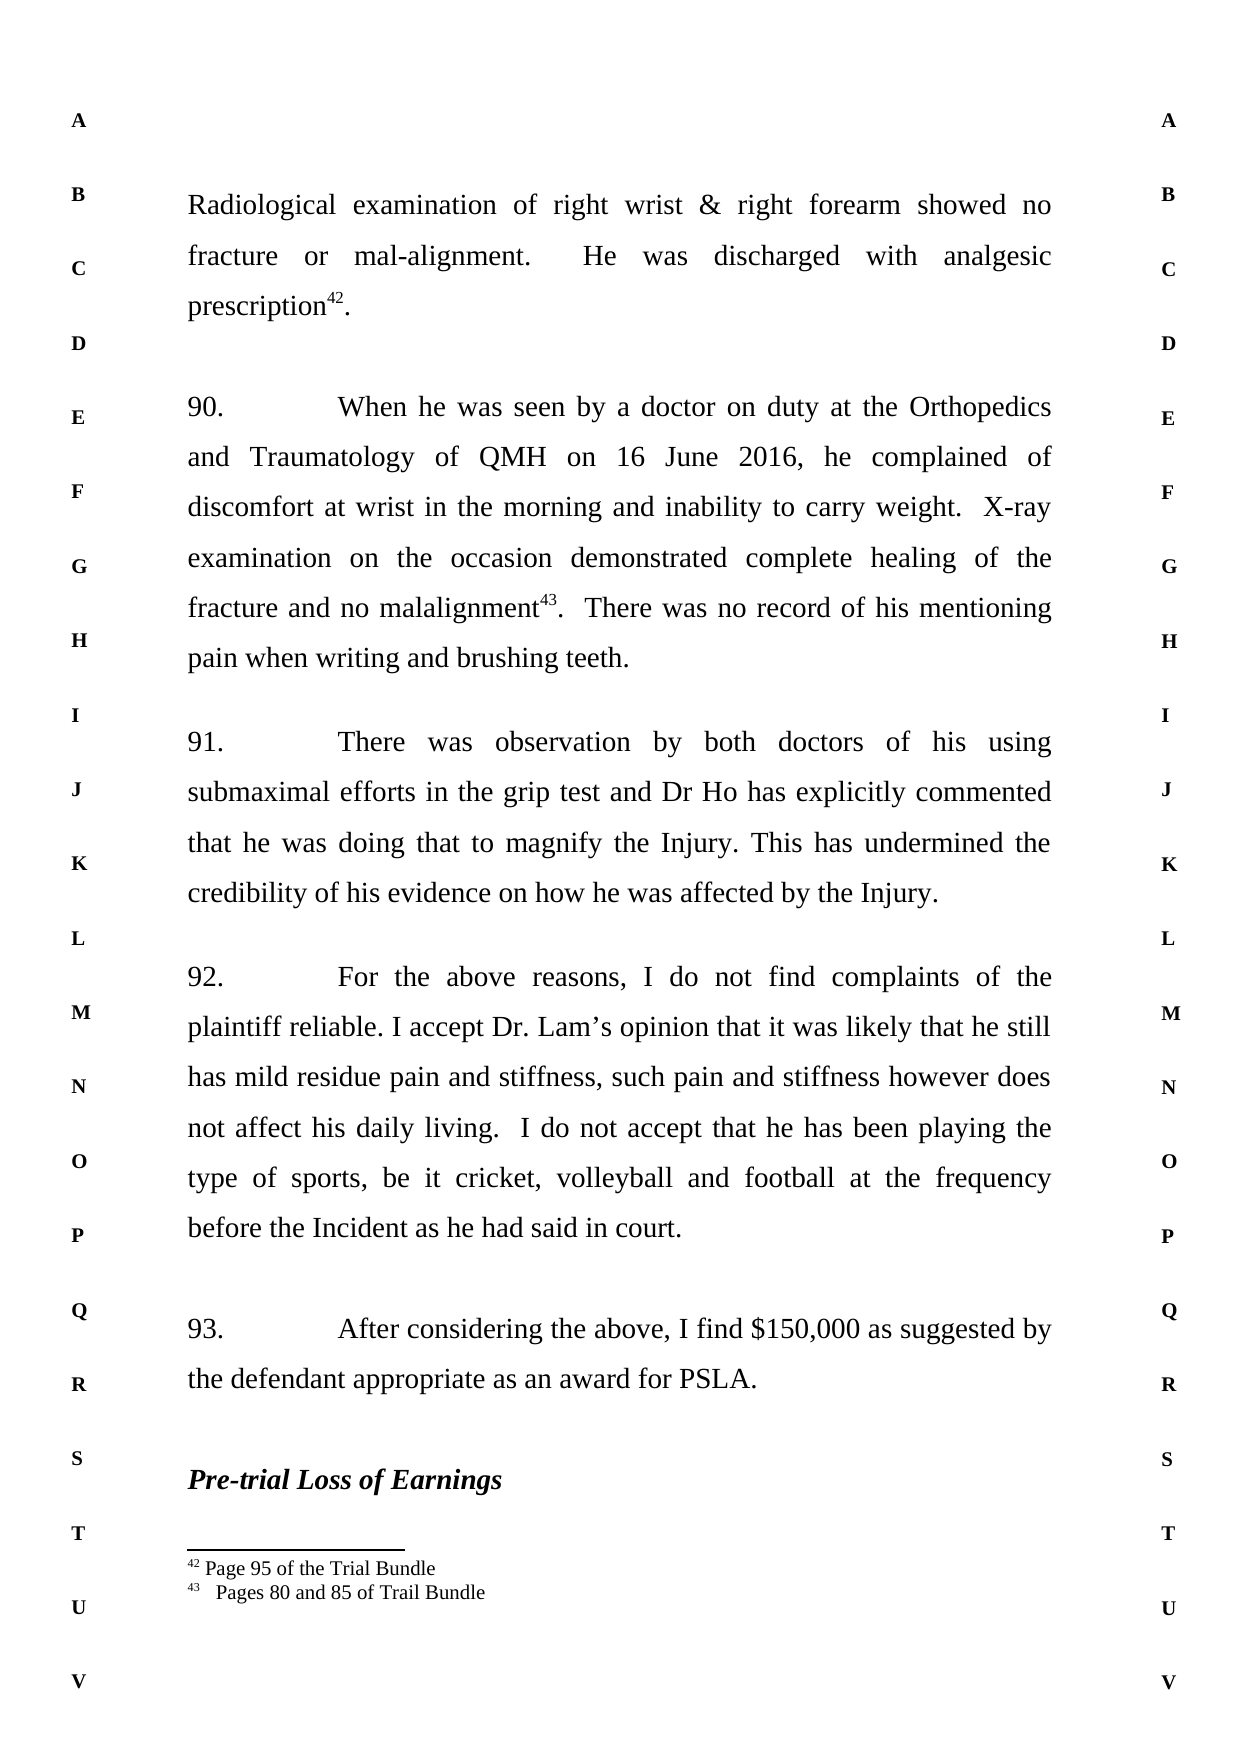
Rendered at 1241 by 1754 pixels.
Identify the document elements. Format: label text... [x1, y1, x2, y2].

list Pre-trial Loss of Earnings [187, 1462, 1053, 1496]
list For the above reasons, I do not find complaints of the plaintiff reliable. I accept Dr. Lam’s opinion that it was likely that he still has mild residue pain and stiffness, such pain and stiffness however does not affect his daily living. I do not accept that he has been playing the type of sports, be it cricket, volleyball and football at the frequency before the Incident as he had said in court. [187, 959, 1053, 1244]
list After considering the above, I find $150,000 as suggested by the defendant appropriate as an award for PSLA. [187, 1311, 1053, 1395]
list There was observation by both doctors of his using submaximal efforts in the grip test and Dr Ho has explicitly commented that he was doing that to magnify the Injury. This has undermined the credibility of his evidence on how he was affected by the Injury. [187, 724, 1053, 909]
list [187, 187, 1053, 322]
list When he was seen by a doctor on duty at the Orthopedics and Traumatology of QMH on 16 June 2016, he complained of discomfort at wrist in the morning and inability to carry weight. X-ray examination on the occasion demonstrated complete healing of the fracture and no malalignment. There was no record of his mentioning pain when writing and brushing teeth. [187, 389, 1053, 674]
